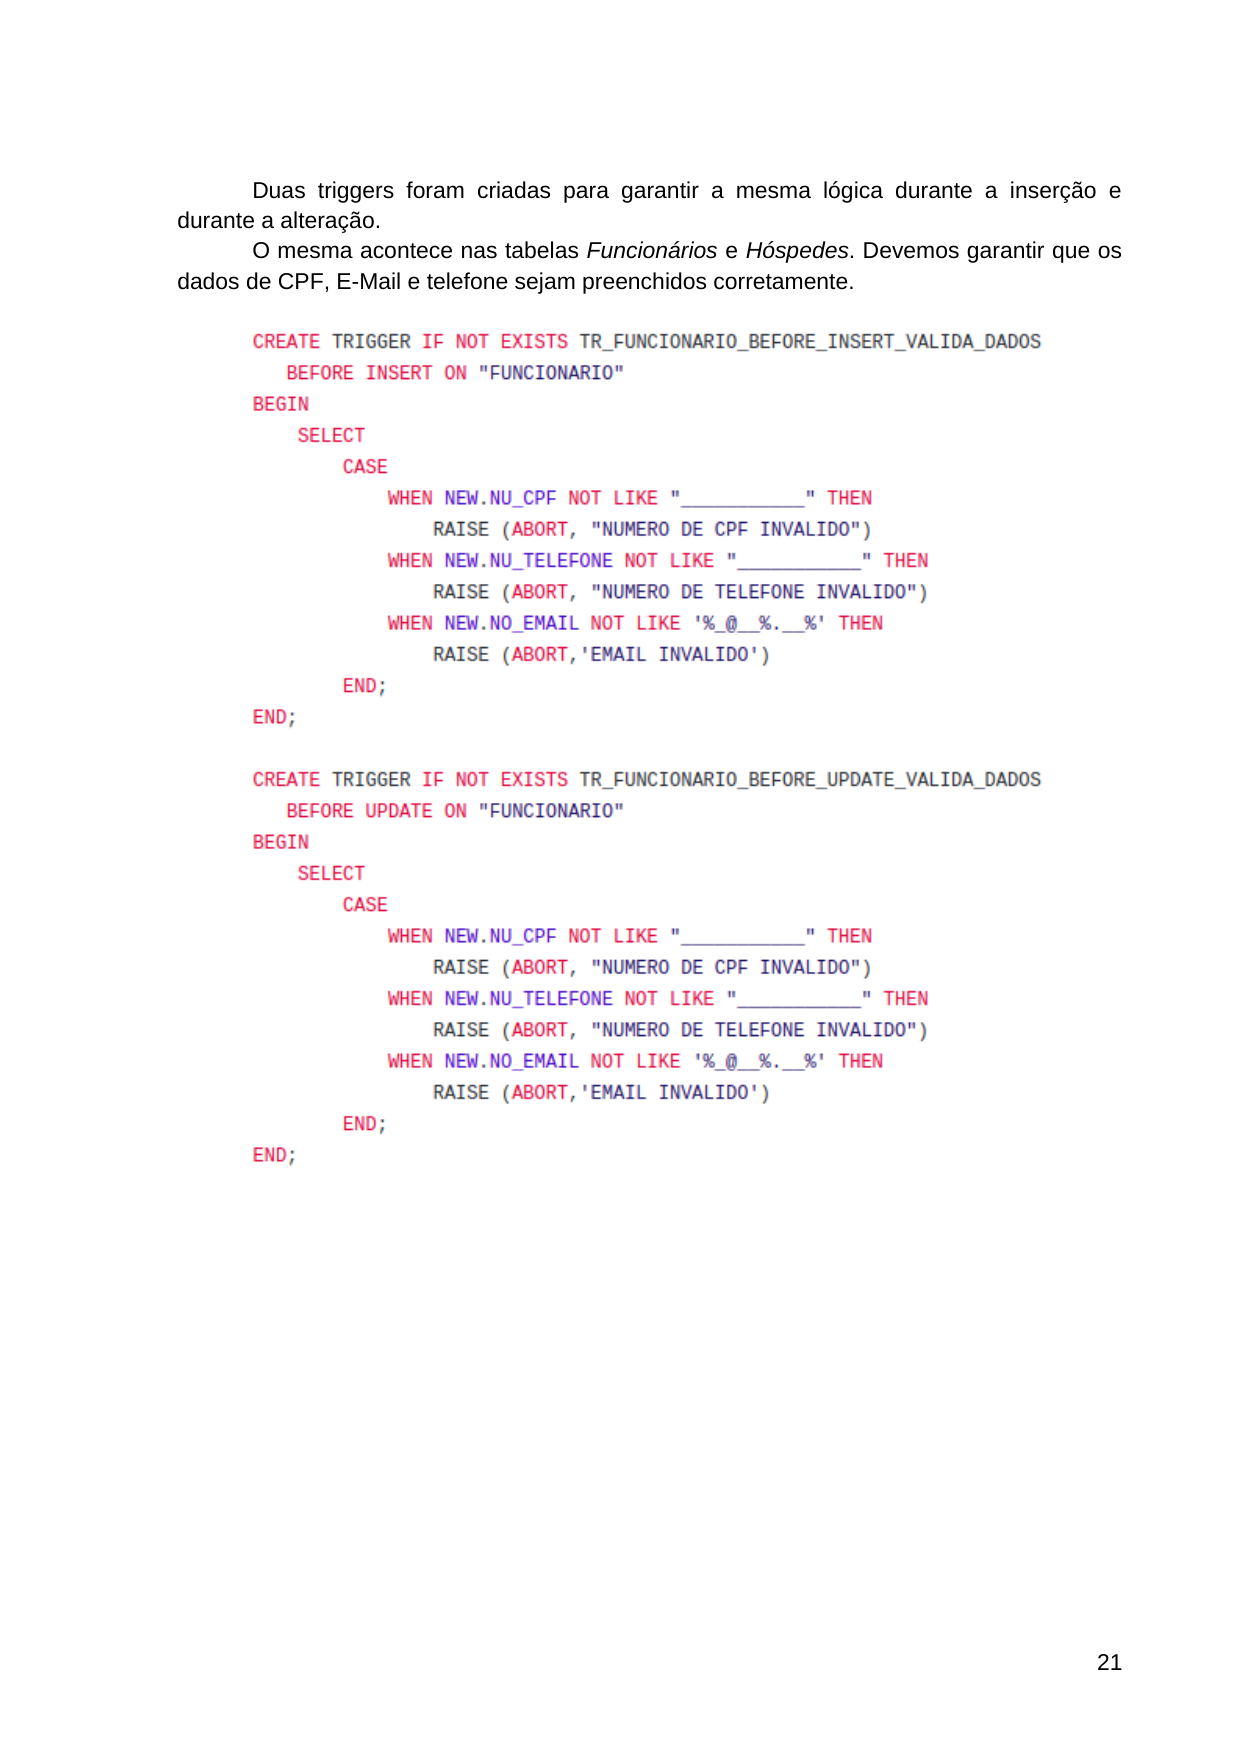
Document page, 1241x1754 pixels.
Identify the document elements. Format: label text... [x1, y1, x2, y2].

picture [243, 328, 1056, 1179]
text O mesma acontece nas tabelas Funcionários e Hóspedes. Devemos garantir que os dados de CPF, E-Mail e telefone sejam preenchidos corretamente. [177, 237, 1122, 294]
text Duas triggers foram criadas para garantir a mesma lógica durante a inserção e durante a alteração. [177, 177, 1122, 234]
